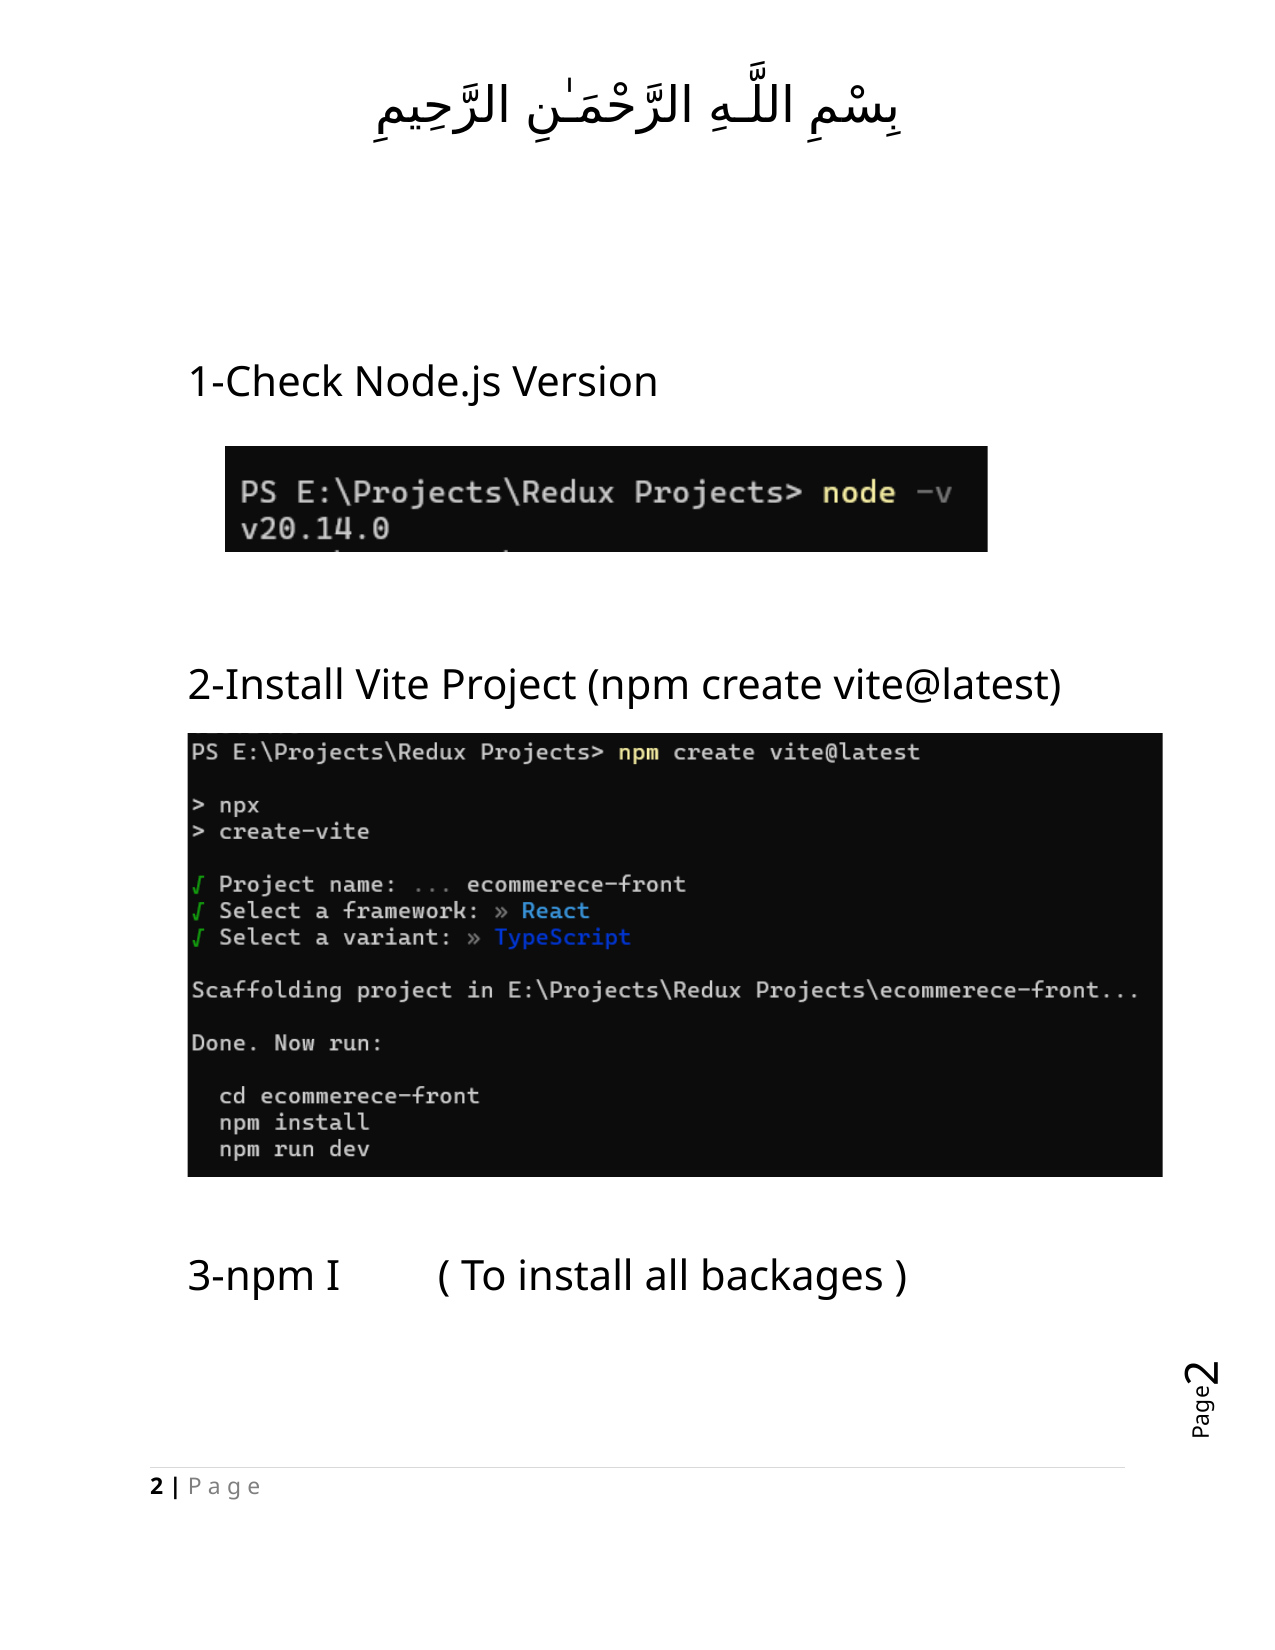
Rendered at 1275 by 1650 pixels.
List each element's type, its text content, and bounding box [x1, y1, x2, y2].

list Install Vite Project (npm create vite@latest) [187, 655, 1125, 712]
picture [225, 446, 988, 552]
list Check Node.js Version [187, 352, 1125, 408]
picture [187, 733, 1163, 1177]
list npm I ( To install all backages ) [187, 1246, 1125, 1303]
